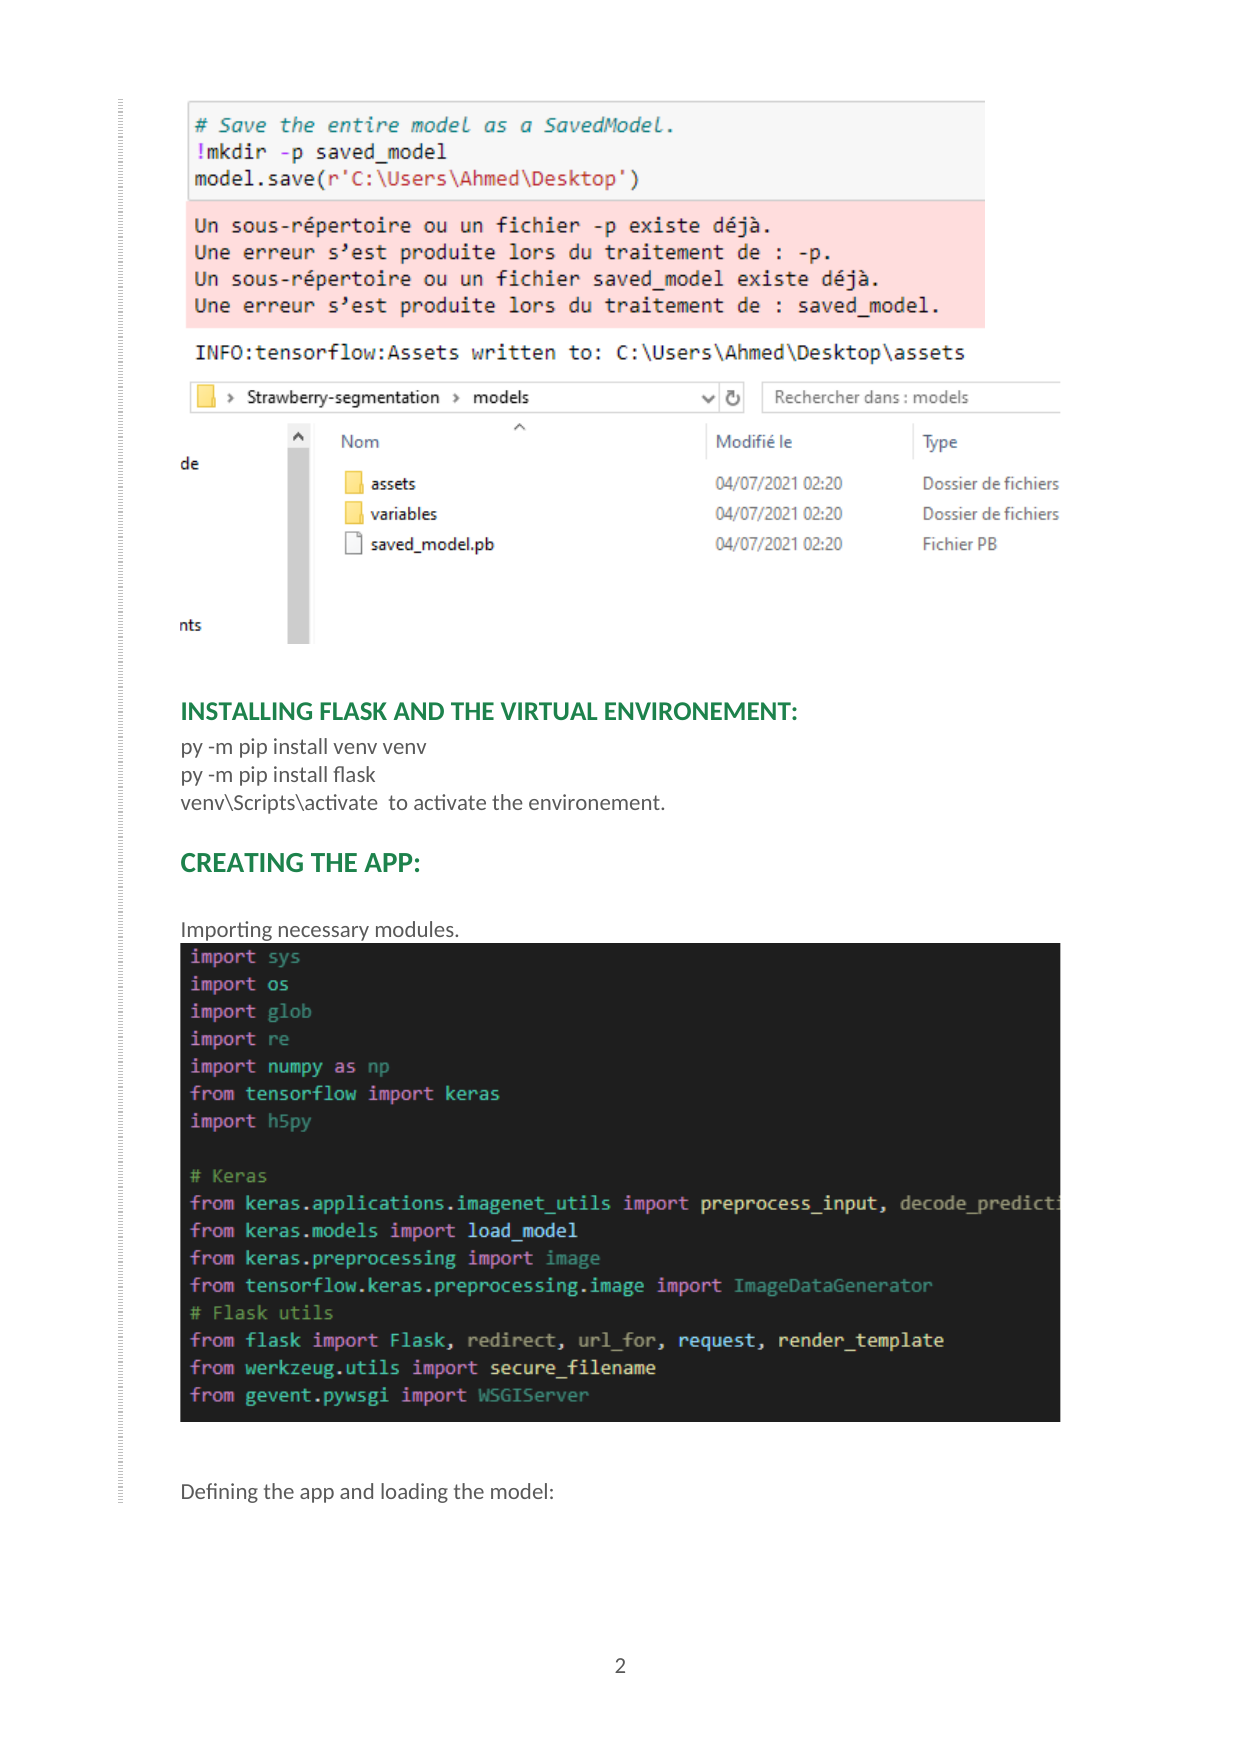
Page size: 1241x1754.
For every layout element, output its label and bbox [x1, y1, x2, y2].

table_cell [120, 672, 1061, 1505]
picture [180, 943, 1061, 1422]
picture [180, 98, 1061, 644]
table_header [120, 99, 1061, 672]
